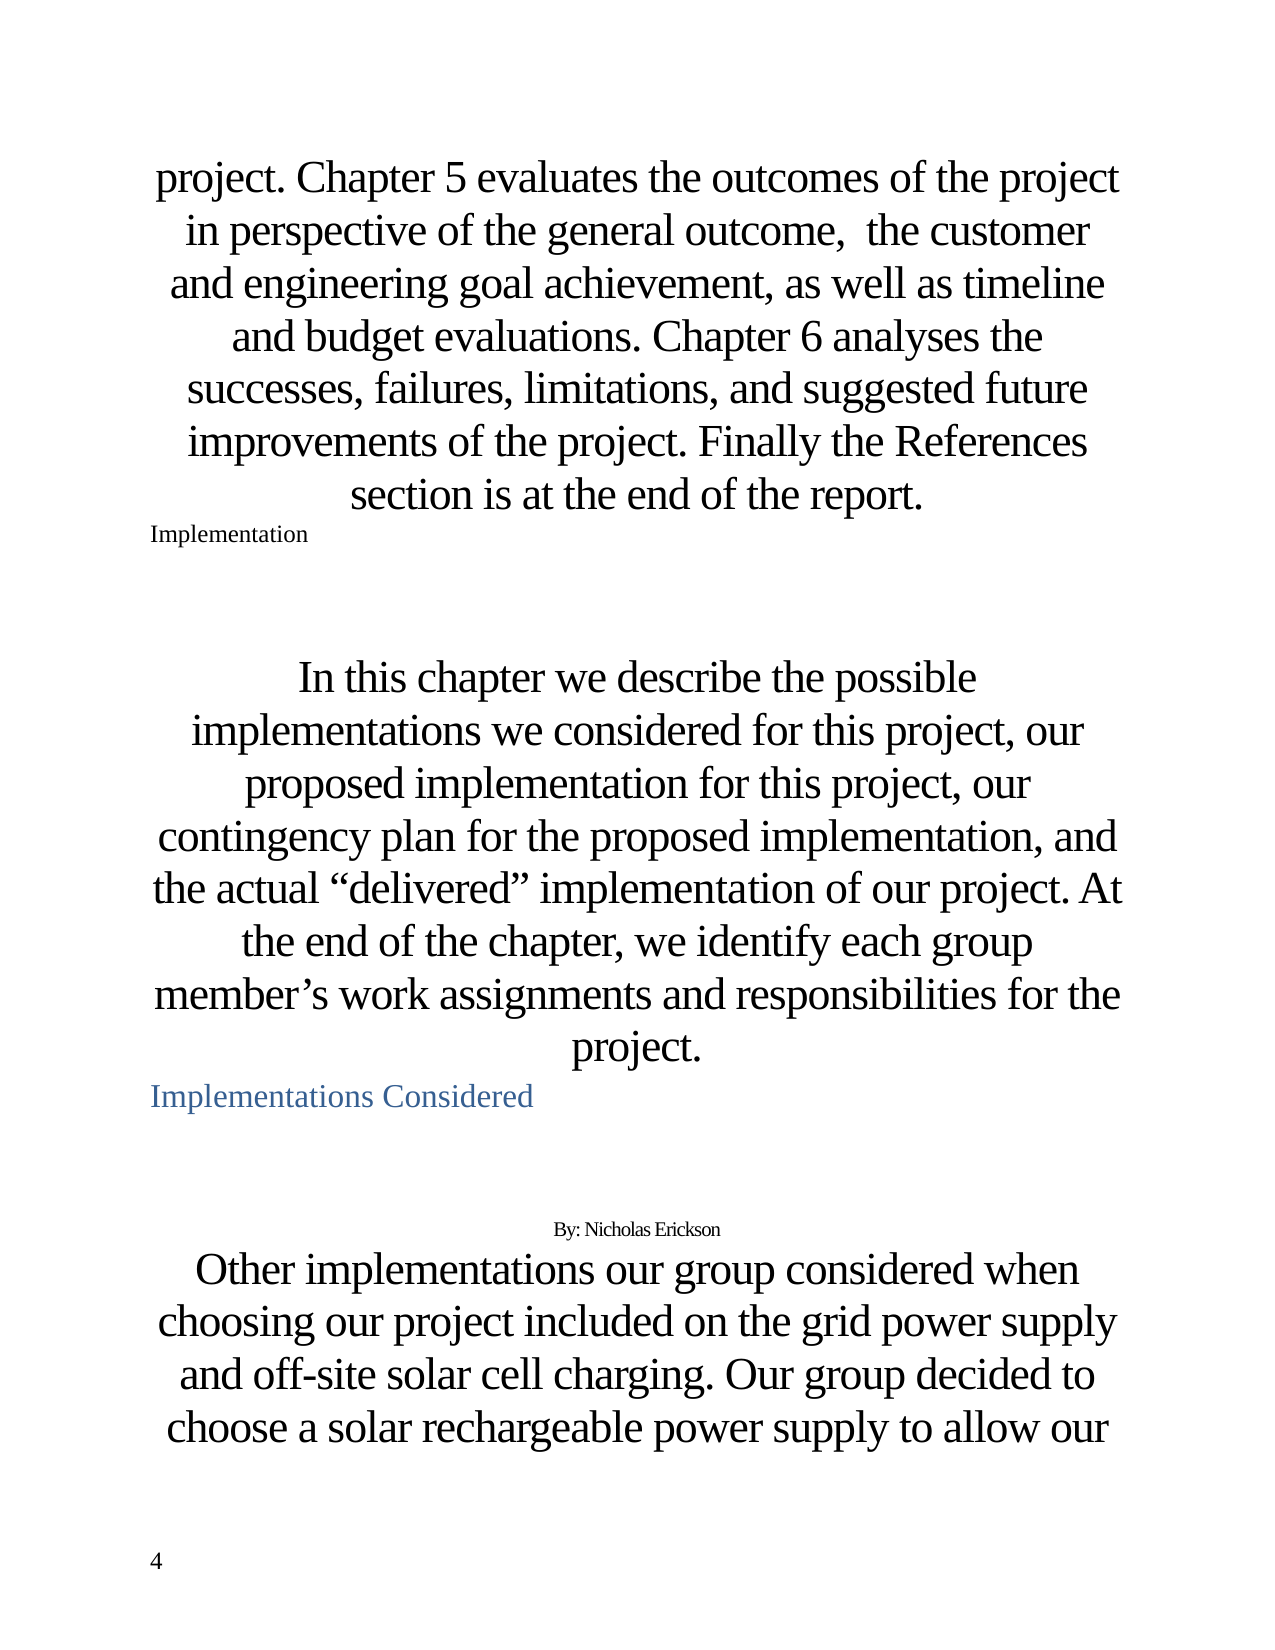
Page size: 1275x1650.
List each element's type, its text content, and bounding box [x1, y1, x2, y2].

subtitle Implementations Considered [150, 1076, 1125, 1114]
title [150, 1241, 1125, 1452]
title In this chapter we describe the possible implementations we considered for this project, our proposed implementation for this project, our contingency plan for the proposed implementation, and the actual “delivered” implementation of our project. At the end of the chapter, we identify each group member’s work assignments and responsibilities for the project. [150, 650, 1125, 1072]
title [150, 150, 1125, 519]
title By: Nicholas Erickson [150, 1217, 1125, 1241]
